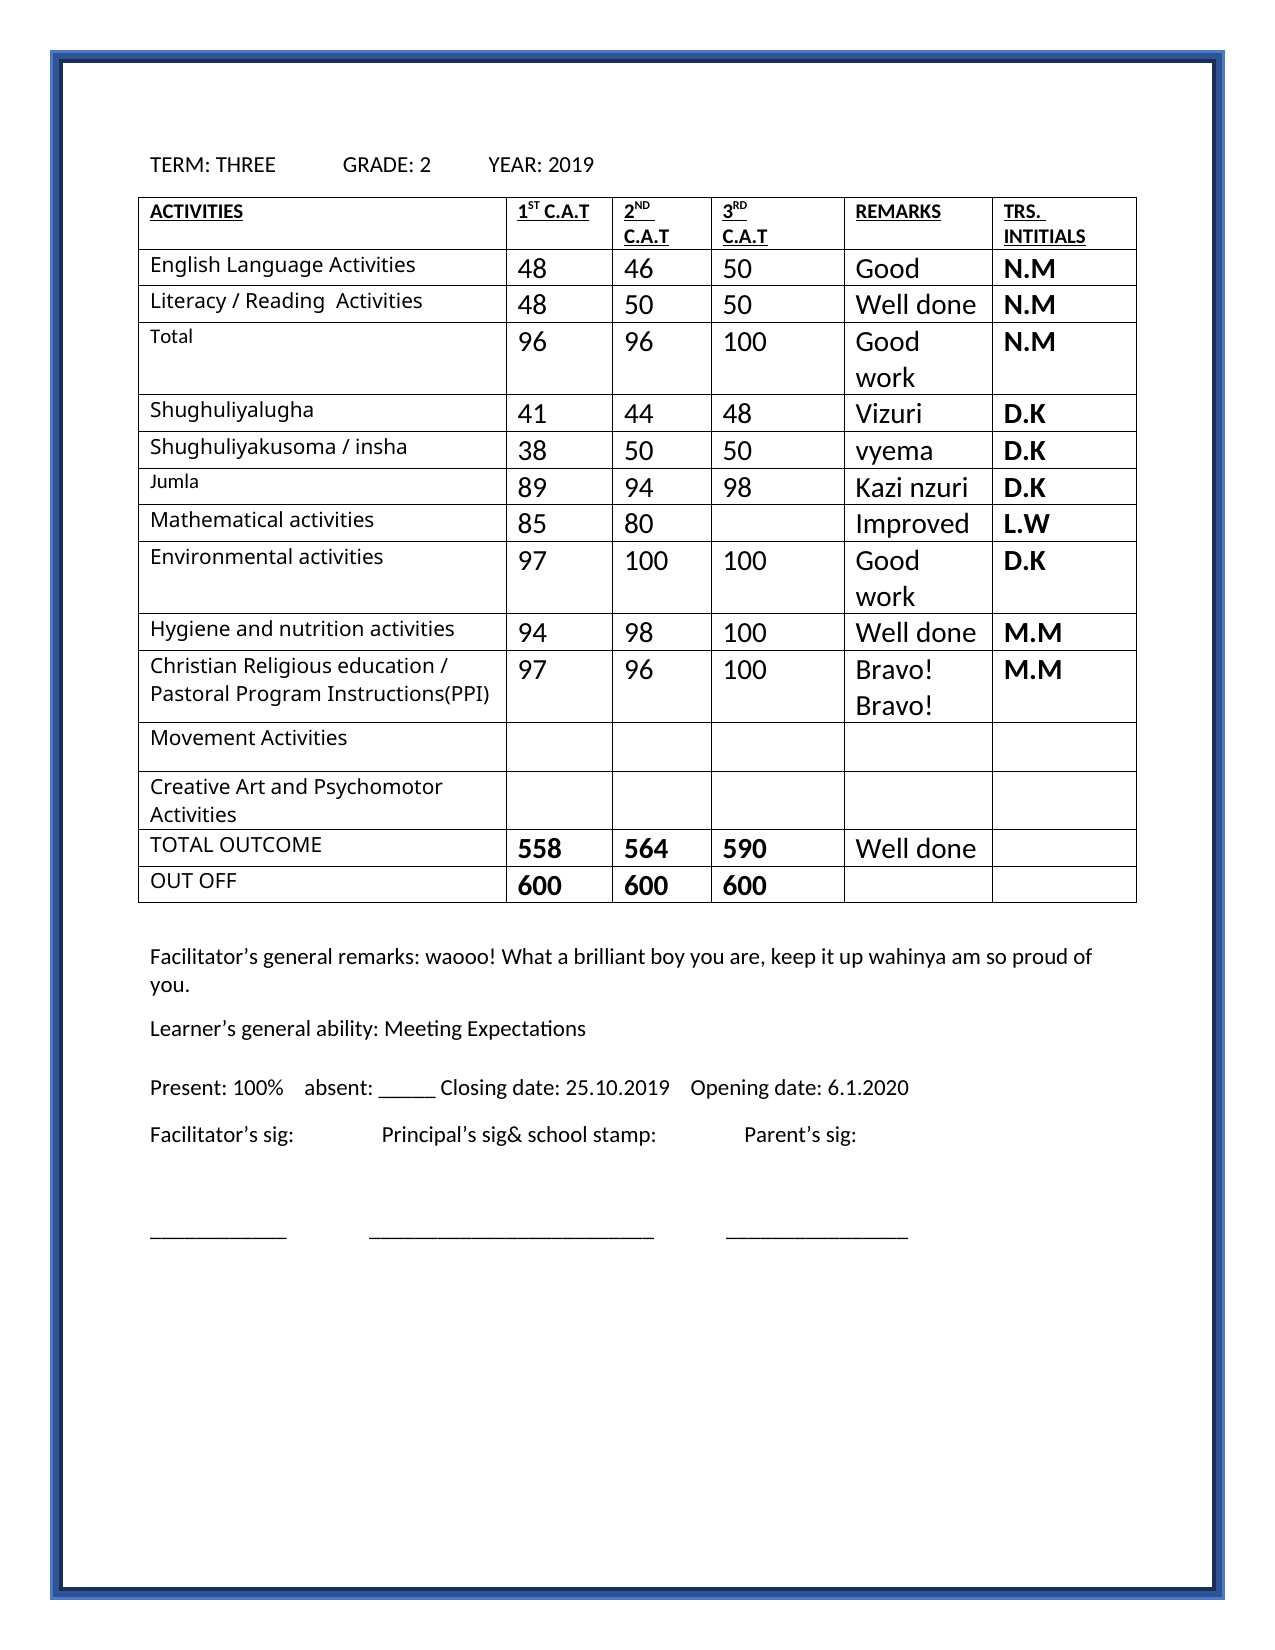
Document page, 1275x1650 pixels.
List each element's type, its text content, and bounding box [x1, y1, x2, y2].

table_cell 600 [613, 867, 711, 902]
text Facilitator’s general remarks: waooo! What a brilliant boy you are, keep it up wahinya am so proud of you. [150, 942, 1125, 998]
table_cell 44 [613, 395, 711, 431]
table_cell 100 [712, 542, 844, 613]
table_cell 48 [507, 286, 612, 322]
table_cell Environmental activities [139, 542, 506, 613]
table_cell 98 [712, 469, 844, 504]
table_cell Total [139, 323, 506, 394]
table_header ACTIVITIES [139, 198, 506, 249]
table_cell 50 [712, 250, 844, 285]
text TERM: THREE GRADE: 2 YEAR: 2019 [150, 150, 1125, 178]
table_cell 85 [507, 505, 612, 541]
table_cell 46 [613, 250, 711, 285]
table_cell 558 [507, 830, 612, 866]
table_cell 97 [507, 651, 612, 722]
table_cell 97 [507, 542, 612, 613]
table_cell [507, 772, 612, 829]
text Facilitator’s sig: Principal’s sig& school stamp: Parent’s sig: [150, 1120, 1125, 1148]
table_cell 100 [712, 651, 844, 722]
table_cell 80 [613, 505, 711, 541]
table_cell [613, 723, 711, 771]
table_cell 50 [613, 286, 711, 322]
table_cell 94 [507, 614, 612, 650]
table_cell Well done [845, 830, 992, 866]
table_cell 100 [712, 614, 844, 650]
text Present: 100% absent: _____ Closing date: 25.10.2019 Opening date: 6.1.2020 [150, 1073, 1125, 1101]
text Learner’s general ability: Meeting Expectations [150, 1014, 1125, 1042]
table_cell N.M [993, 250, 1136, 285]
table_cell TOTAL OUTCOME [139, 830, 506, 866]
table_cell vyema [845, 432, 992, 468]
table_cell 50 [712, 432, 844, 468]
table_header 3RD C.A.T [712, 198, 844, 249]
table_cell Vizuri [845, 395, 992, 431]
table_cell OUT OFF [139, 867, 506, 902]
table_header REMARKS [845, 198, 992, 249]
table_cell D.K [993, 432, 1136, 468]
table_header 1ST C.A.T [507, 198, 612, 249]
table_cell D.K [993, 469, 1136, 504]
table_cell 100 [712, 323, 844, 394]
table_cell 41 [507, 395, 612, 431]
table_cell [993, 772, 1136, 829]
table_cell L.W [993, 505, 1136, 541]
table_cell [613, 772, 711, 829]
table_cell 38 [507, 432, 612, 468]
table_cell [712, 772, 844, 829]
table_cell [845, 772, 992, 829]
table_cell N.M [993, 323, 1136, 394]
table_cell [507, 723, 612, 771]
table_cell M.M [993, 614, 1136, 650]
table_cell [993, 830, 1136, 866]
table_cell 94 [613, 469, 711, 504]
table_cell Jumla [139, 469, 506, 504]
table_cell 48 [712, 395, 844, 431]
table_cell 89 [507, 469, 612, 504]
table_cell [845, 723, 992, 771]
table_cell 590 [712, 830, 844, 866]
table_cell Creative Art and Psychomotor Activities [139, 772, 506, 829]
table_cell 564 [613, 830, 711, 866]
table_cell [993, 867, 1136, 902]
table_cell 600 [507, 867, 612, 902]
table_cell [845, 867, 992, 902]
table_cell 50 [712, 286, 844, 322]
table_cell Kazi nzuri [845, 469, 992, 504]
table_cell 96 [613, 651, 711, 722]
table_cell 48 [507, 250, 612, 285]
table_cell Shughuliyalugha [139, 395, 506, 431]
table_cell D.K [993, 395, 1136, 431]
table_cell 98 [613, 614, 711, 650]
table_cell Mathematical activities [139, 505, 506, 541]
table_cell Good work [845, 323, 992, 394]
table_cell Well done [845, 614, 992, 650]
table_header 2ND C.A.T [613, 198, 711, 249]
table_cell Christian Religious education / Pastoral Program Instructions(PPI) [139, 651, 506, 722]
table_cell 100 [613, 542, 711, 613]
table_cell English Language Activities [139, 250, 506, 285]
table_cell Good [845, 250, 992, 285]
table_cell 96 [507, 323, 612, 394]
table_cell M.M [993, 651, 1136, 722]
table_cell [712, 505, 844, 541]
table_cell [993, 723, 1136, 771]
table_cell Improved [845, 505, 992, 541]
text ____________ _________________________ ________________ [150, 1214, 1125, 1242]
table_cell N.M [993, 286, 1136, 322]
table_cell Shughuliyakusoma / insha [139, 432, 506, 468]
table_header TRS. INTITIALS [993, 198, 1136, 249]
table_cell Hygiene and nutrition activities [139, 614, 506, 650]
table_cell 96 [613, 323, 711, 394]
table_cell 50 [613, 432, 711, 468]
table_cell D.K [993, 542, 1136, 613]
table_cell 600 [712, 867, 844, 902]
table_cell Literacy / Reading Activities [139, 286, 506, 322]
table_cell Good work [845, 542, 992, 613]
table_cell Movement Activities [139, 723, 506, 771]
table_cell [712, 723, 844, 771]
table_cell Bravo! Bravo! [845, 651, 992, 722]
table_cell Well done [845, 286, 992, 322]
